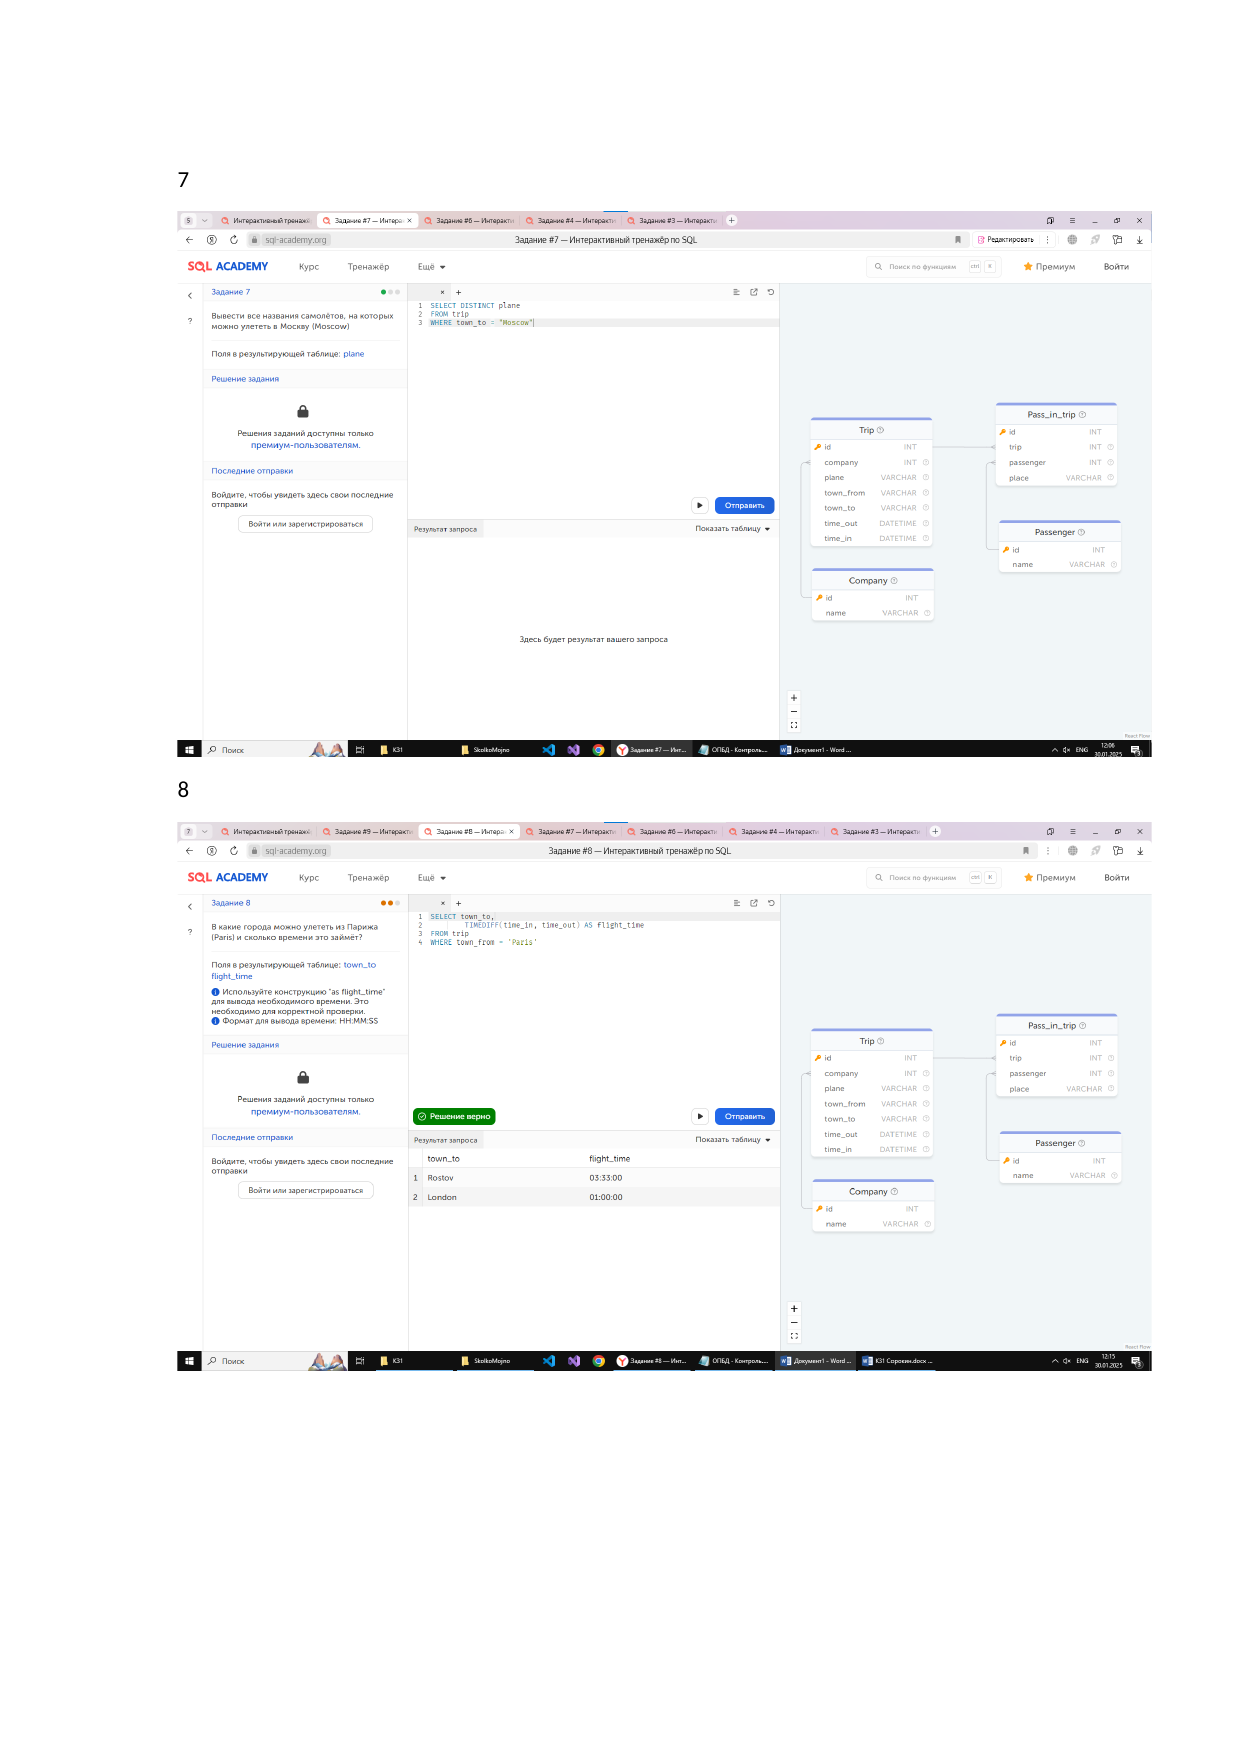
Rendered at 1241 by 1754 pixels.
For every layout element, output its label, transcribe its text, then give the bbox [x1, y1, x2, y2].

text 8 [177, 776, 1152, 803]
text 7 [177, 165, 1152, 193]
picture [177, 211, 1152, 757]
picture [177, 822, 1152, 1371]
